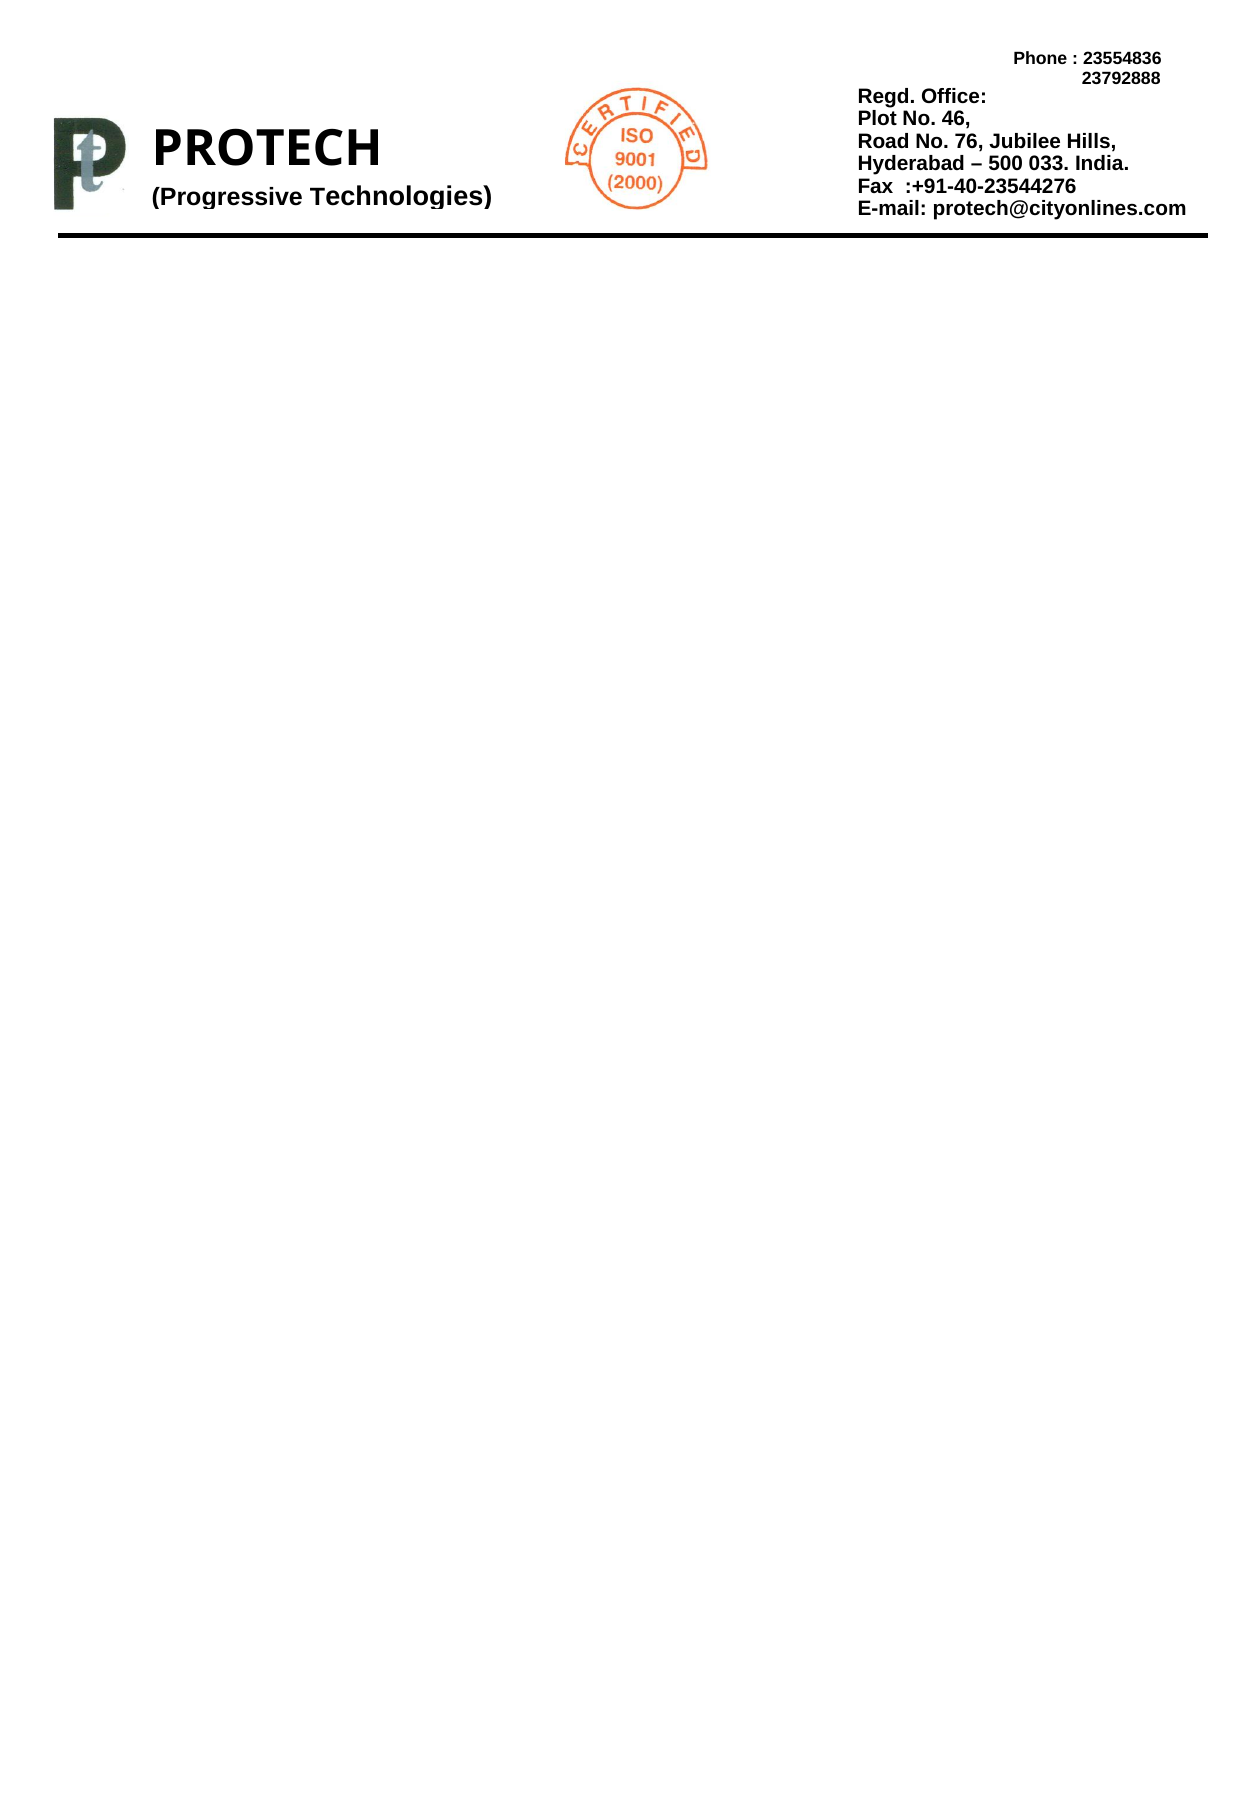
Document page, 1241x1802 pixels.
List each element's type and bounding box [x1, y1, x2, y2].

picture [563, 75, 711, 211]
picture [53, 111, 129, 217]
